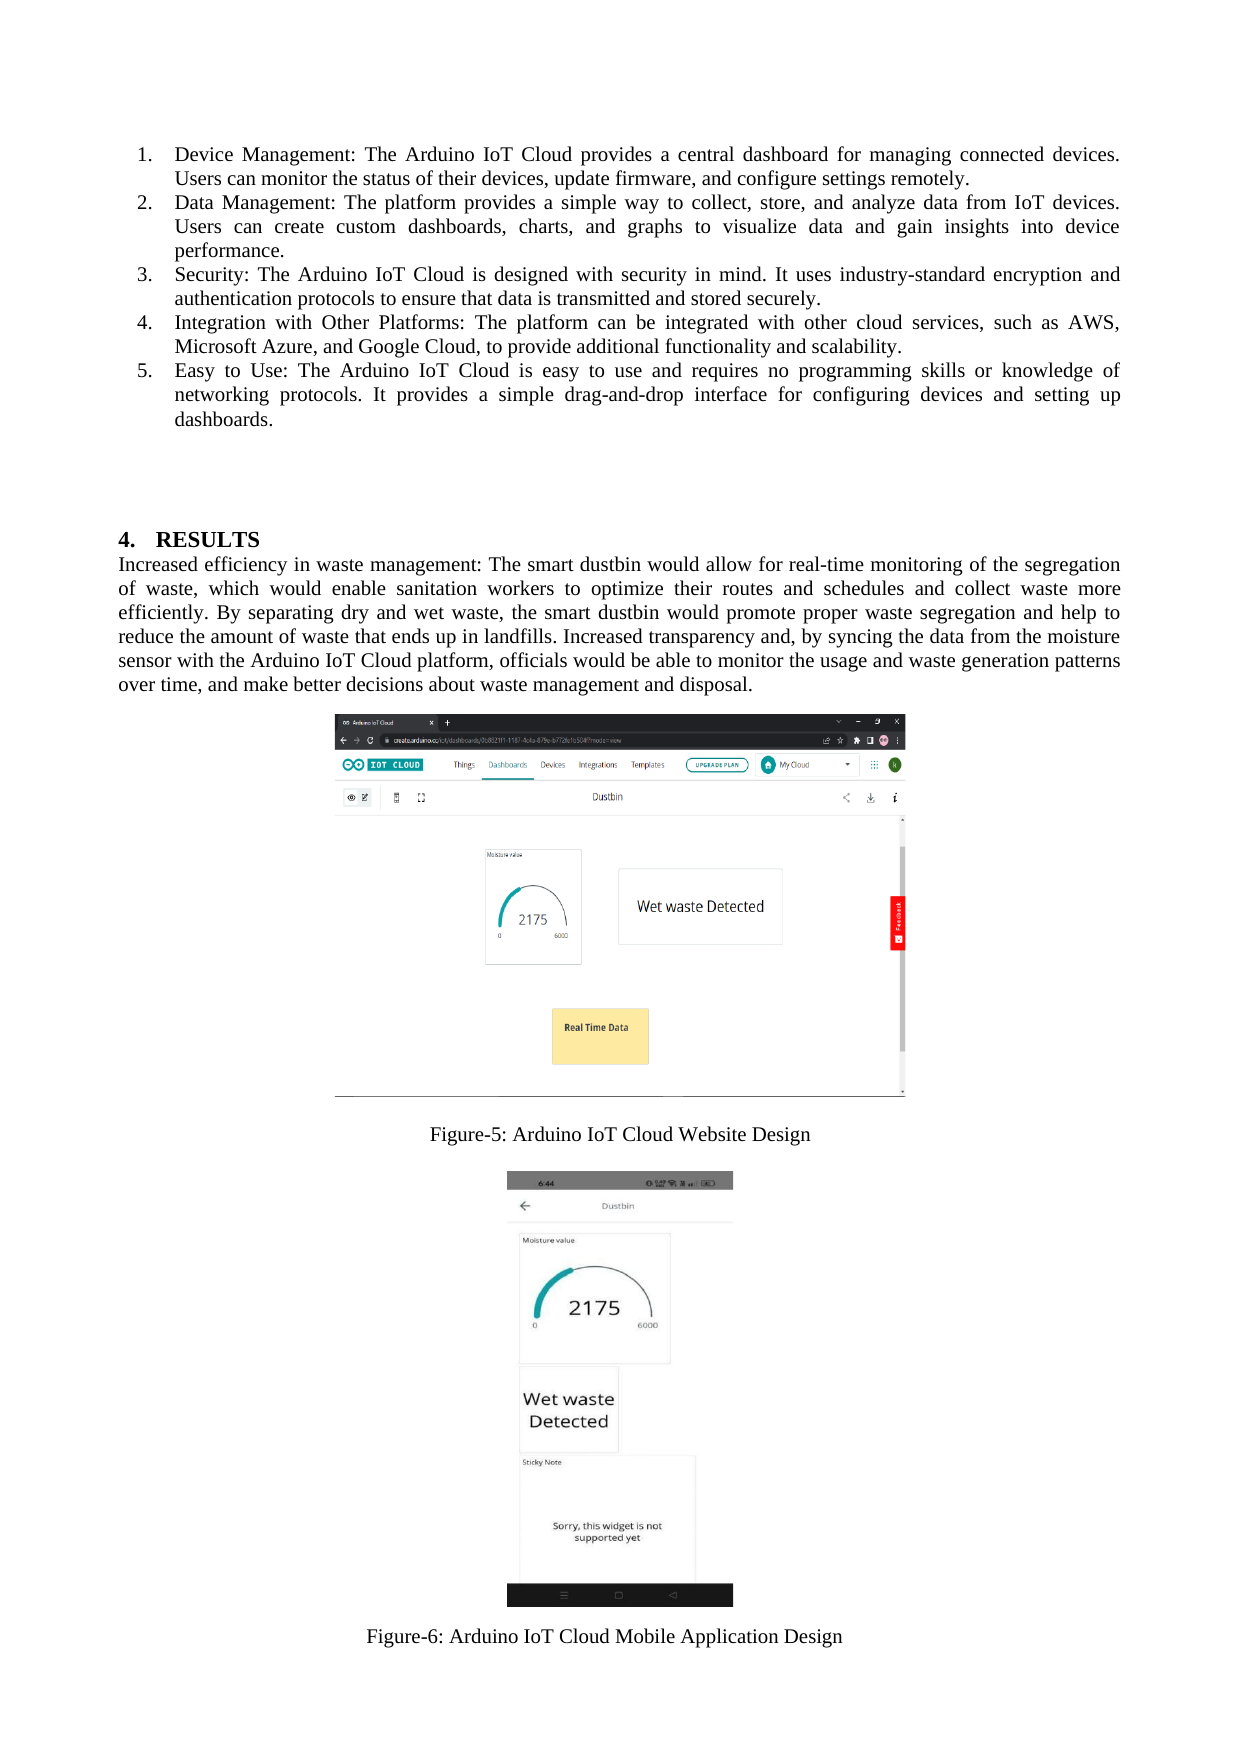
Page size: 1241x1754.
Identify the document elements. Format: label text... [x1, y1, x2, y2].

picture [334, 714, 906, 1097]
list Easy to Use: The Arduino IoT Cloud is easy to use and requires no programming skills or knowledge of networking protocols. It provides a simple drag-and-drop interface for configuring devices and setting up dashboards. [137, 358, 1122, 431]
text Increased efficiency in waste management: The smart dustbin would allow for real-time monitoring of the segregation of waste, which would enable sanitation workers to optimize their routes and schedules and collect waste more efficiently. By separating dry and wet waste, the smart dustbin would promote proper waste segregation and help to reduce the amount of waste that ends up in landfills. Increased transparency and, by syncing the data from the moisture sensor with the Arduino IoT Cloud platform, officials would be able to monitor the usage and waste generation patterns over time, and make better decisions about waste management and disposal. [118, 552, 1122, 696]
list Device Management: The Arduino IoT Cloud provides a central dashboard for managing connected devices. Users can monitor the status of their devices, update firmware, and configure settings remotely. [137, 142, 1122, 190]
text Figure-5: Arduino IoT Cloud Website Design [118, 1122, 1122, 1146]
list Integration with Other Platforms: The platform can be integrated with other cloud services, such as AWS, Microsoft Azure, and Google Cloud, to provide additional functionality and scalability. [137, 310, 1122, 358]
list Data Management: The platform provides a simple way to collect, store, and analyze data from IoT devices. Users can create custom dashboards, charts, and graphs to visualize data and gain insights into device performance. [137, 190, 1122, 262]
list RESULTS [118, 526, 1122, 552]
picture [507, 1171, 734, 1607]
list Security: The Arduino IoT Cloud is designed with security in mind. It uses industry-standard encryption and authentication protocols to ensure that data is transmitted and stored securely. [137, 262, 1122, 310]
text Figure-6: Arduino IoT Cloud Mobile Application Design [118, 1624, 1091, 1648]
